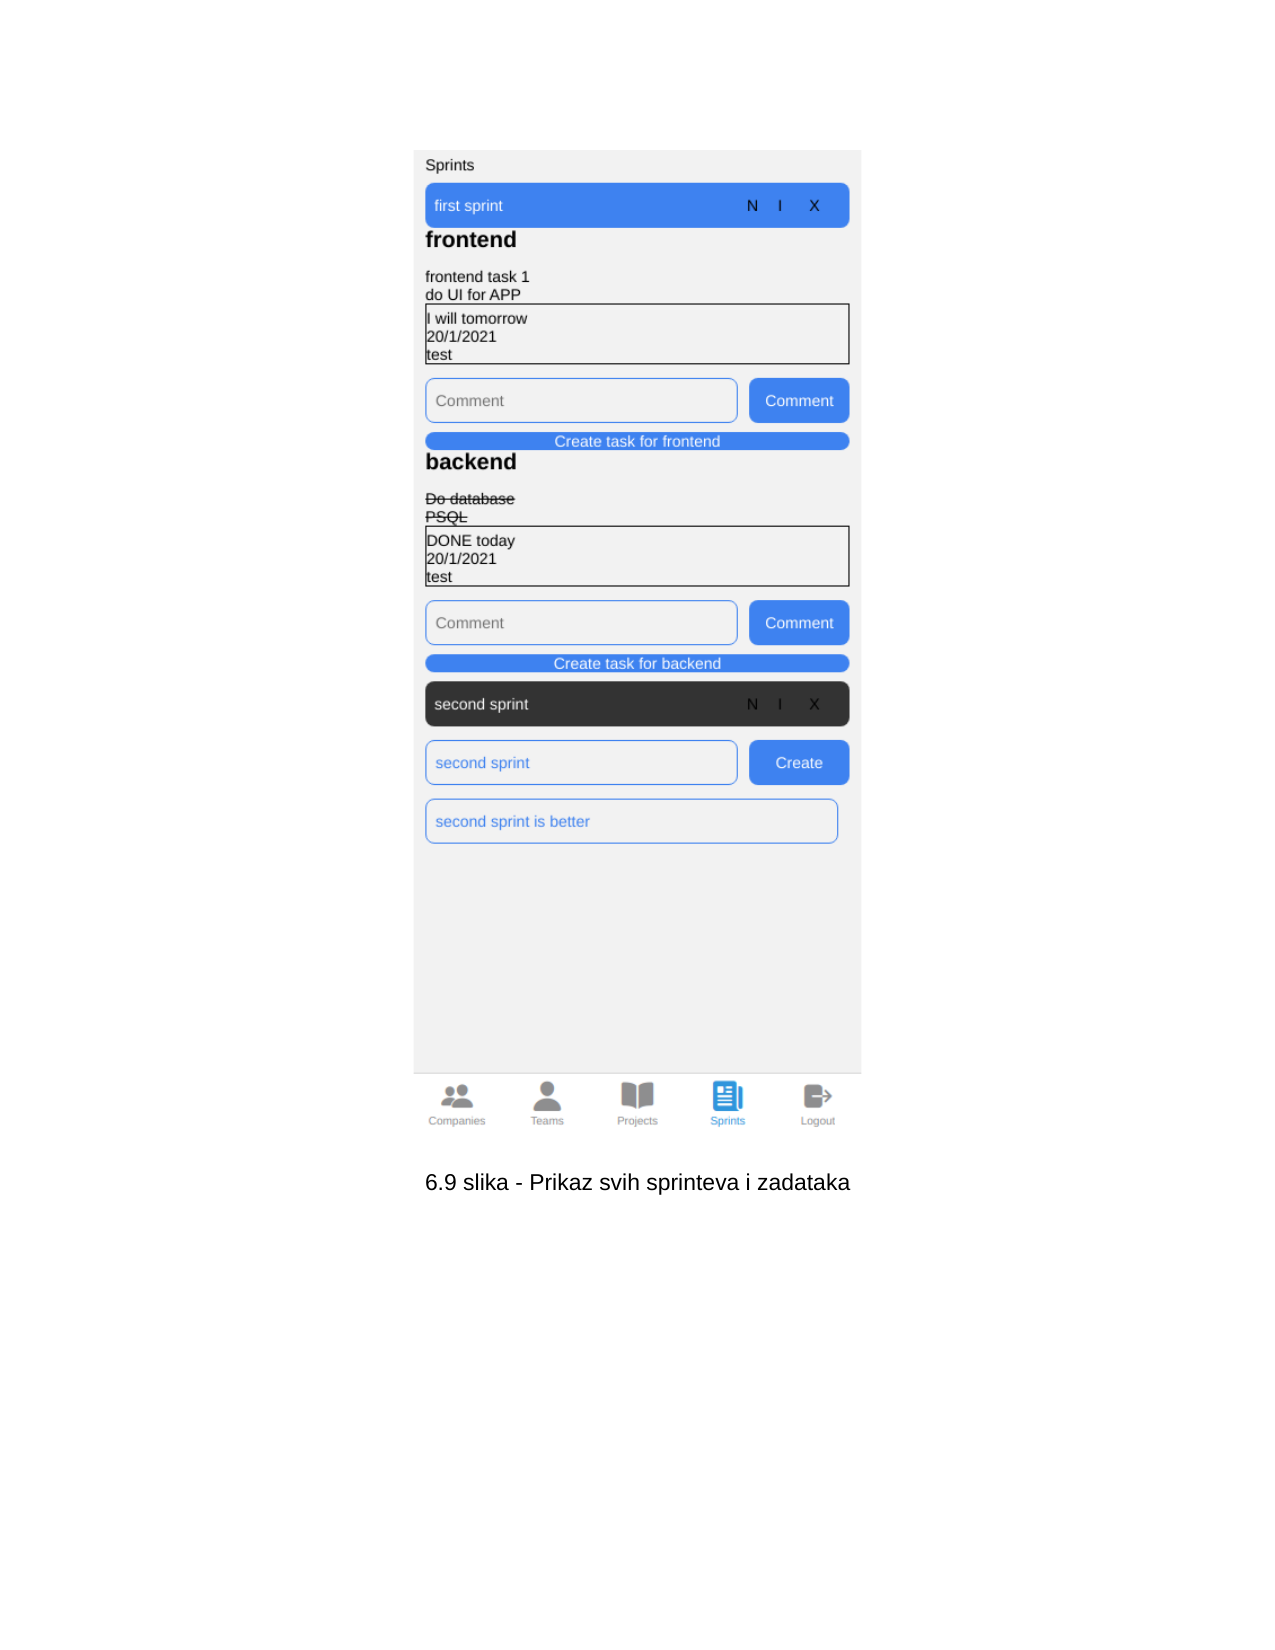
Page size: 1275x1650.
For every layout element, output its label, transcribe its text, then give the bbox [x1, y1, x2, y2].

subtitle 6.9 slika - Prikaz svih sprinteva i zadataka [150, 1169, 1125, 1195]
picture [413, 150, 862, 1128]
